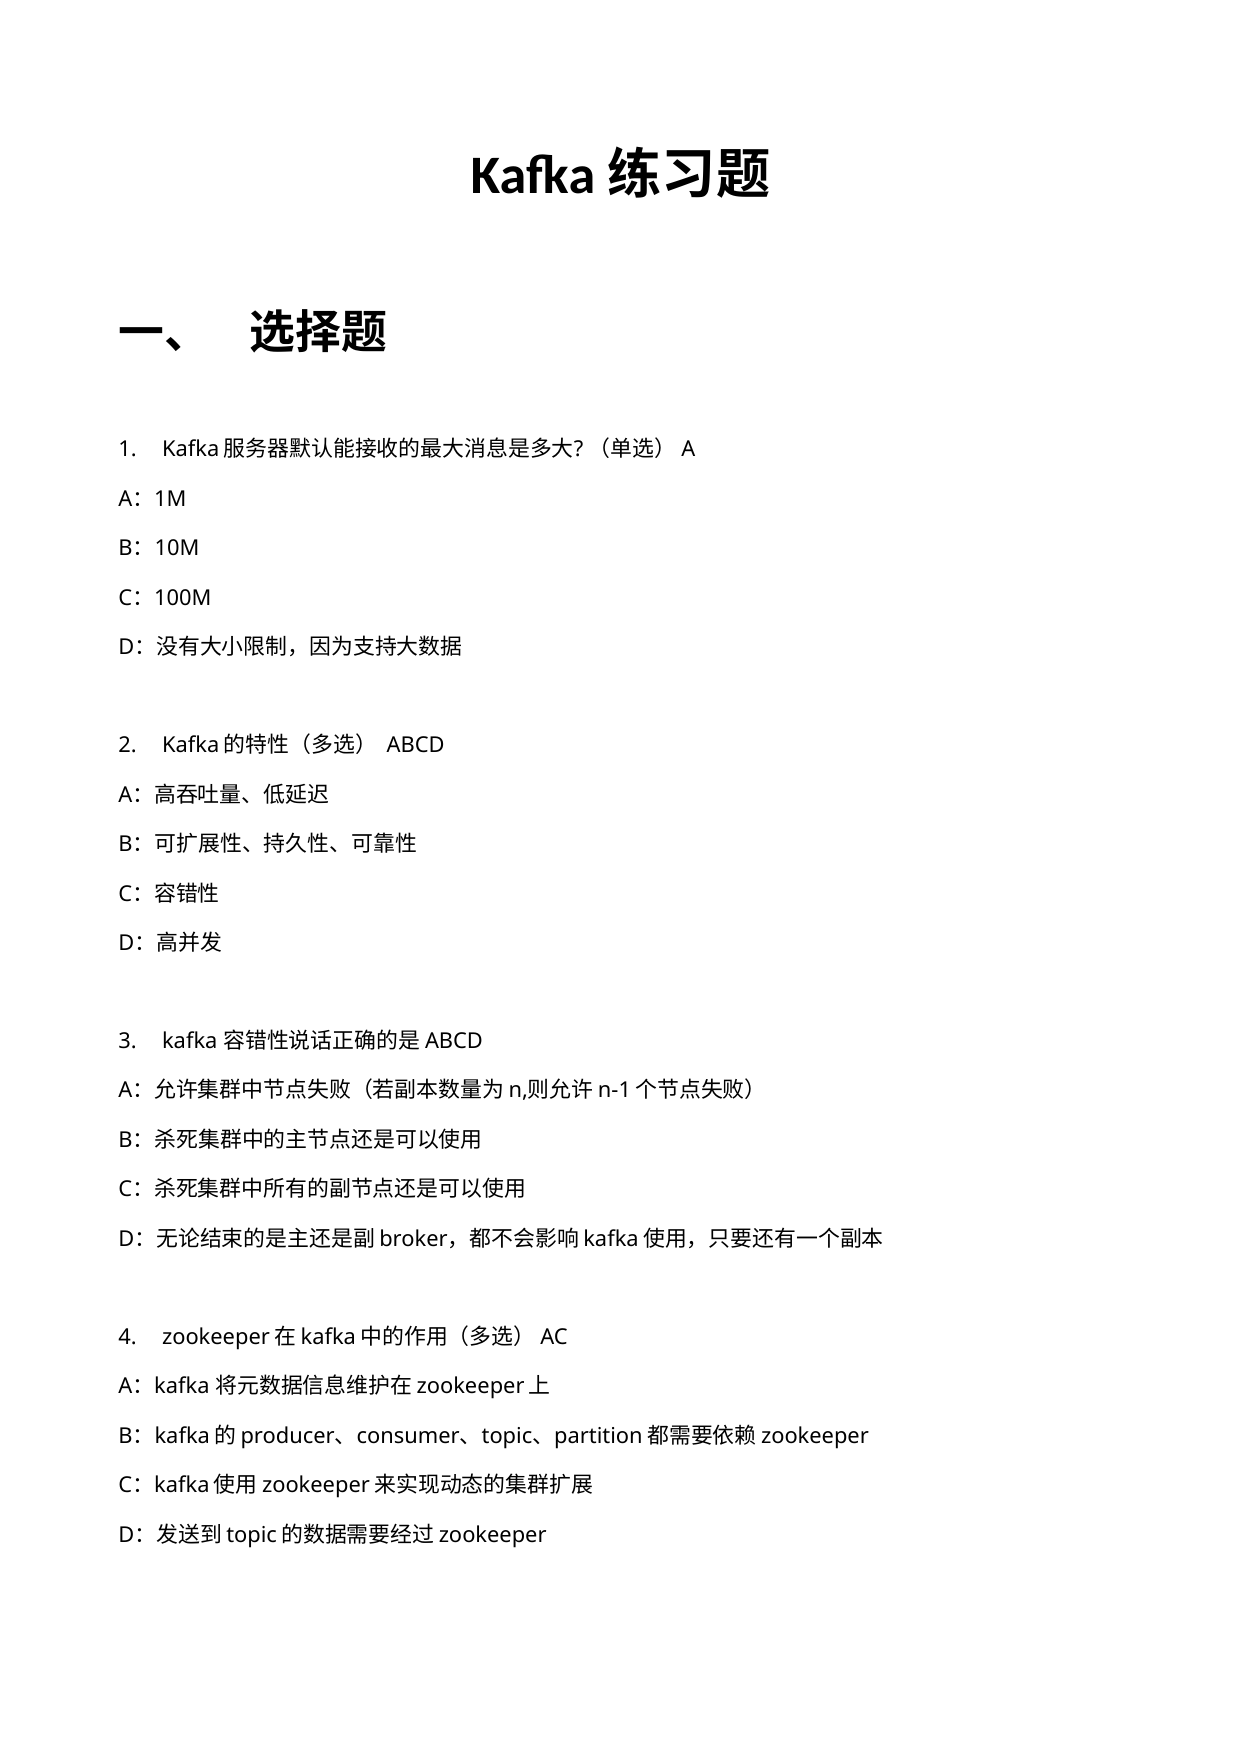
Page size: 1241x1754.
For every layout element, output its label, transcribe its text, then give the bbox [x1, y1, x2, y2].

list Kafka的特性（多选） ABCD [118, 726, 1122, 760]
subtitle 选择题 [118, 295, 1122, 363]
text D：没有大小限制，因为支持大数据 [118, 628, 1122, 662]
text B：可扩展性、持久性、可靠性 [118, 825, 1122, 859]
text B：kafka的producer、consumer、topic、partition都需要依赖zookeeper [118, 1417, 1122, 1451]
text Kafka 练习题 [118, 120, 1122, 221]
list kafka 容错性说话正确的是 ABCD [118, 1022, 1122, 1056]
text A：kafka 将元数据信息维护在zookeeper上 [118, 1367, 1122, 1401]
list Kafka服务器默认能接收的最大消息是多大? （单选） A [118, 430, 1122, 464]
text A：允许集群中节点失败（若副本数量为n,则允许n-1个节点失败） [118, 1072, 1122, 1105]
text B：10M [118, 529, 1122, 563]
text B：杀死集群中的主节点还是可以使用 [118, 1121, 1122, 1155]
text D：高并发 [118, 924, 1122, 958]
text C：杀死集群中所有的副节点还是可以使用 [118, 1171, 1122, 1204]
list zookeeper在kafka中的作用（多选） AC [118, 1318, 1122, 1352]
text C：100M [118, 579, 1122, 612]
text C：kafka使用zookeeper来实现动态的集群扩展 [118, 1466, 1122, 1500]
text D：无论结束的是主还是副broker，都不会影响kafka使用，只要还有一个副本 [118, 1220, 1122, 1254]
text A：1M [118, 480, 1122, 513]
text D：发送到topic的数据需要经过zookeeper [118, 1516, 1122, 1549]
text A：高吞吐量、低延迟 [118, 776, 1122, 809]
text C：容错性 [118, 874, 1122, 908]
